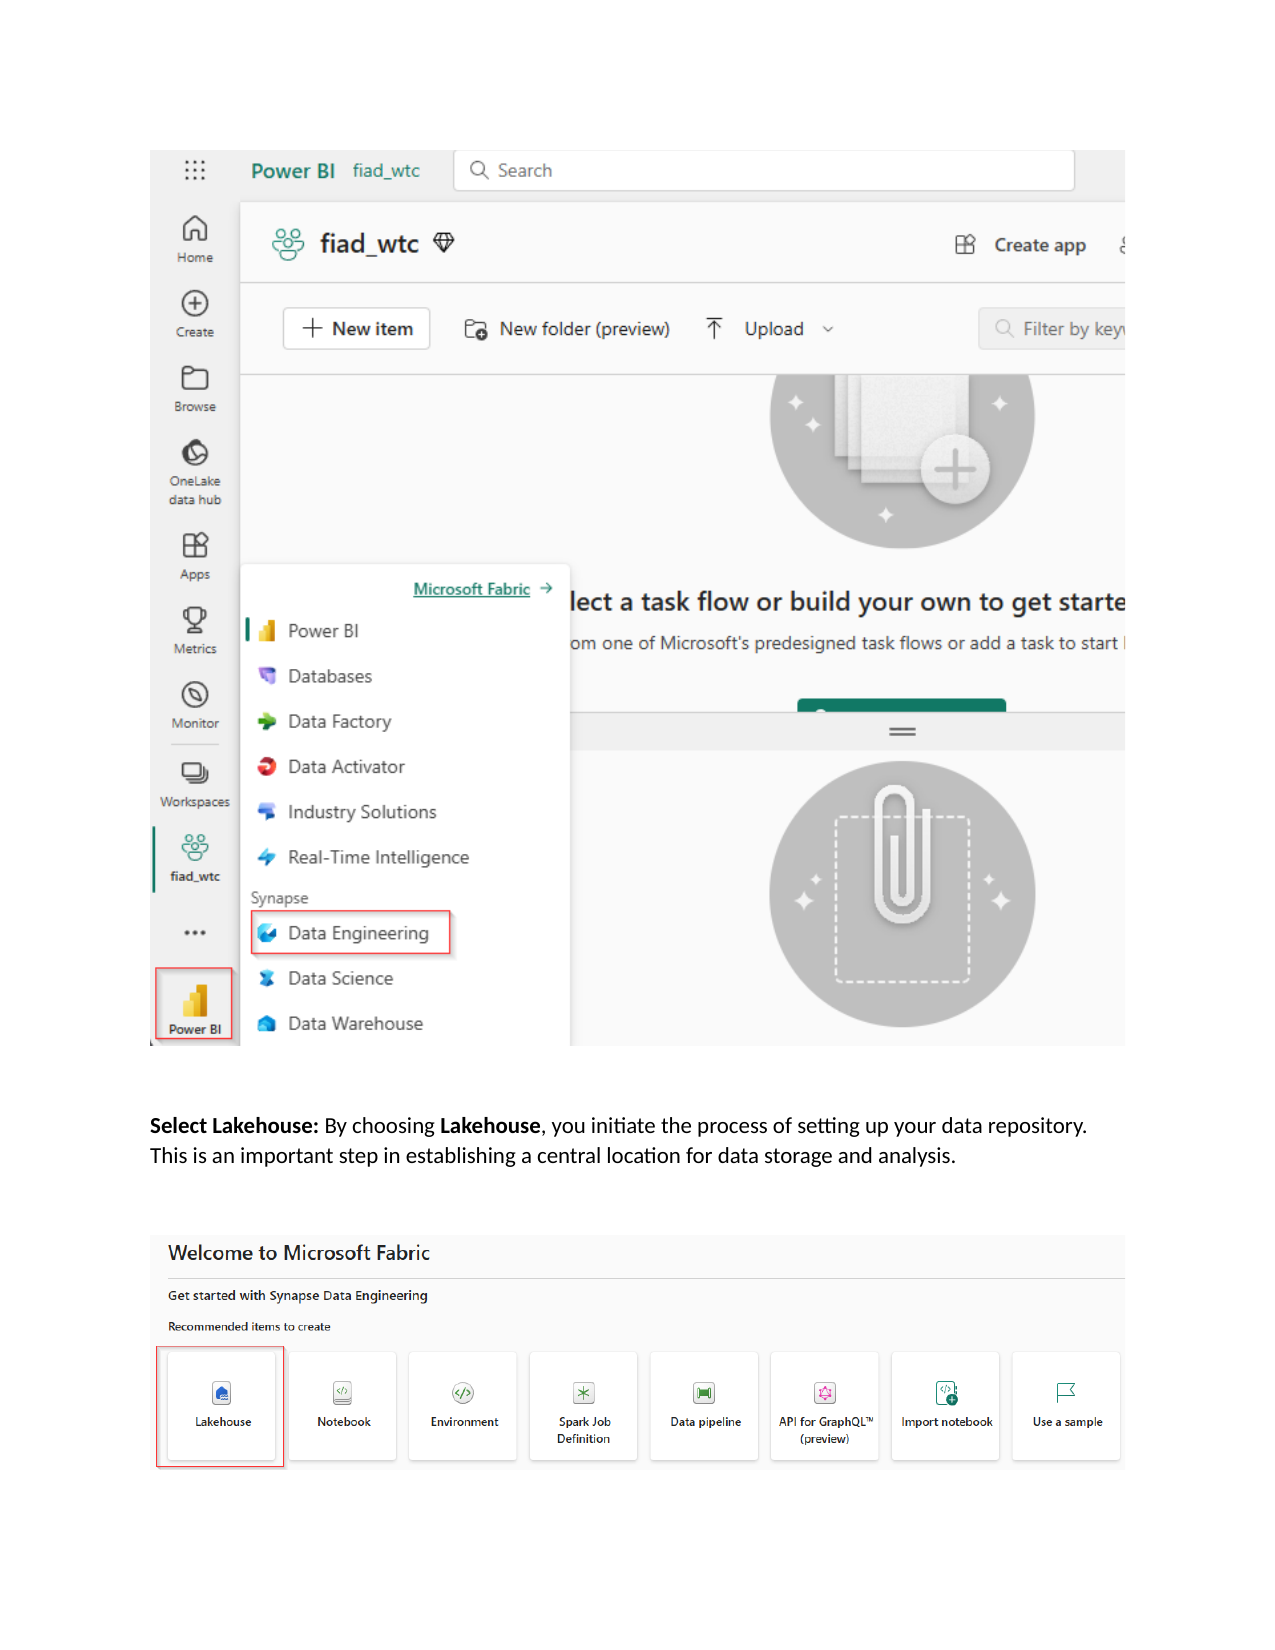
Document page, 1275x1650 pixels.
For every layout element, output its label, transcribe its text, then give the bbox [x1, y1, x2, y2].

picture [150, 1235, 1125, 1470]
text Select Lakehouse: By choosing Lakehouse, you initiate the process of setting up your data repository. This is an important step in establishing a central location for data storage and analysis. [150, 1111, 1125, 1169]
picture [150, 150, 1125, 1046]
